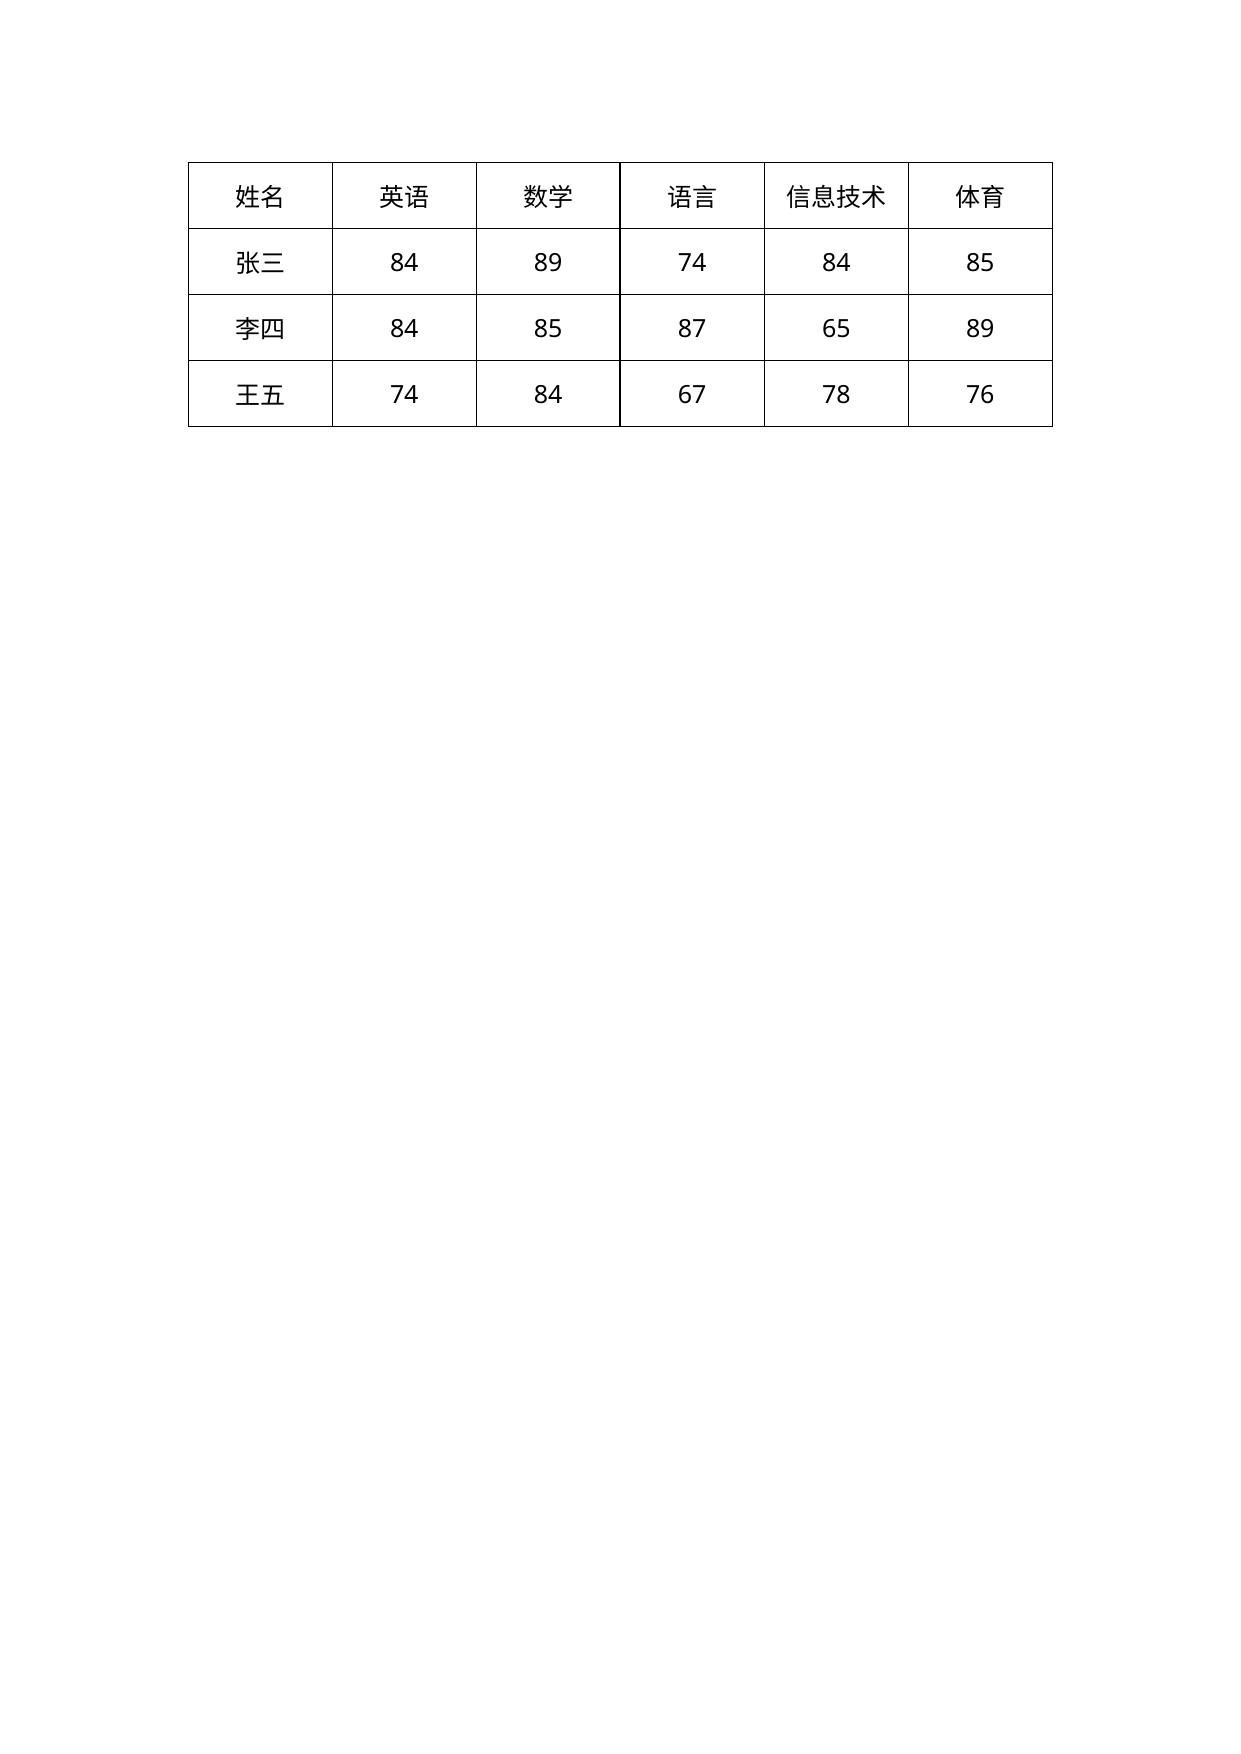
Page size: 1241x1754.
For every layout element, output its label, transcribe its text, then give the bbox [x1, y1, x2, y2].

table_header 体育 [909, 163, 1052, 228]
table_cell 74 [621, 229, 764, 294]
table_cell 89 [909, 295, 1052, 360]
table_header 语言 [621, 163, 764, 228]
table_header 英语 [333, 163, 476, 228]
table_header 信息技术 [765, 163, 908, 228]
table_cell 74 [333, 361, 476, 426]
table_cell 67 [621, 361, 764, 426]
table_cell 65 [765, 295, 908, 360]
table_cell 76 [909, 361, 1052, 426]
table_cell 85 [909, 229, 1052, 294]
table_header 数学 [477, 163, 619, 228]
table_cell 李四 [189, 295, 332, 360]
table_cell 78 [765, 361, 908, 426]
table_cell 84 [333, 295, 476, 360]
table_cell 84 [765, 229, 908, 294]
table_cell 84 [333, 229, 476, 294]
table_cell 89 [477, 229, 619, 294]
table_cell 张三 [189, 229, 332, 294]
table_cell 87 [621, 295, 764, 360]
table_cell 85 [477, 295, 619, 360]
table_header 姓名 [189, 163, 332, 228]
table_cell 84 [477, 361, 619, 426]
table_cell 王五 [189, 361, 332, 426]
